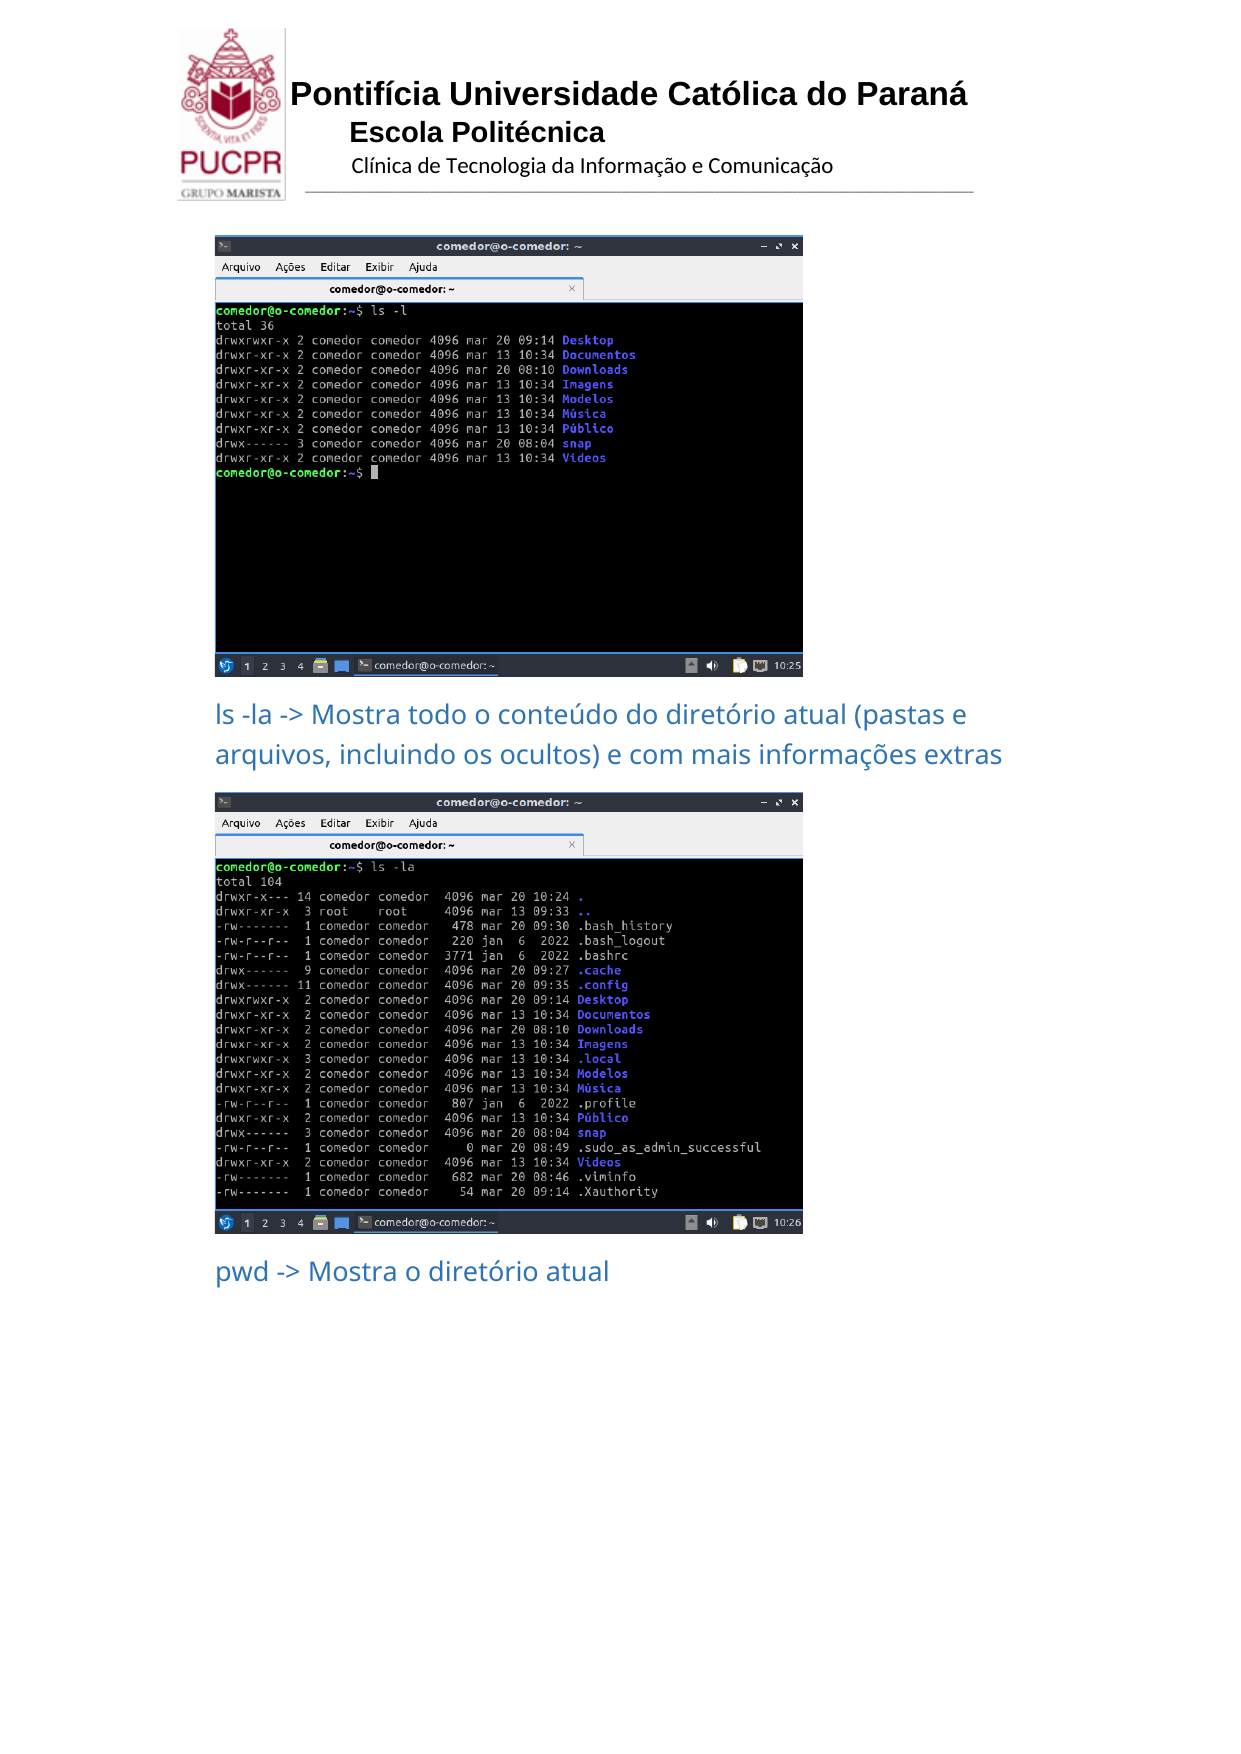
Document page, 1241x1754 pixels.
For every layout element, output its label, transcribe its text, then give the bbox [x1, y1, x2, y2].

picture [177, 28, 287, 202]
picture [214, 792, 803, 1234]
text ls -la -> Mostra todo o conteúdo do diretório atual (pastas e arquivos, incluindo os ocultos) e com mais informações extras [215, 696, 1063, 772]
text pwd -> Mostra o diretório atual [215, 1252, 1063, 1289]
picture [214, 235, 803, 677]
